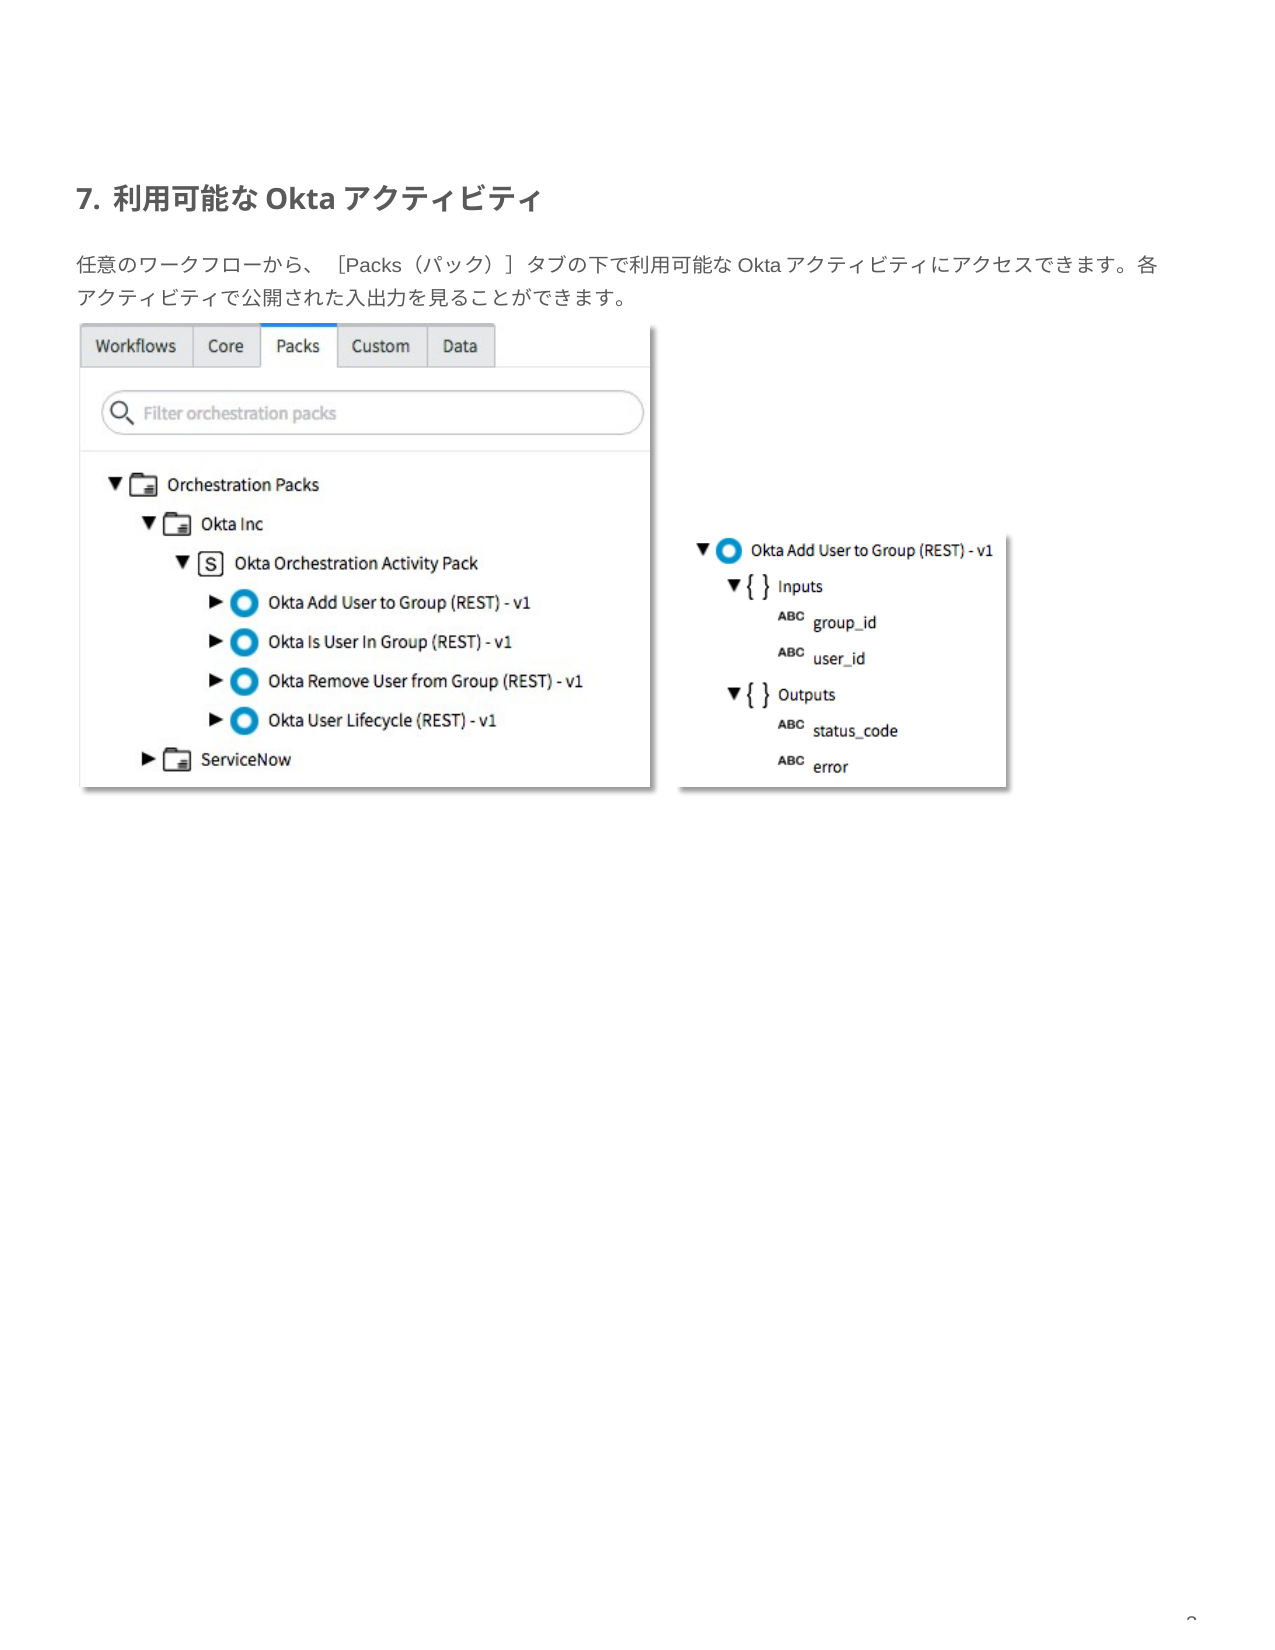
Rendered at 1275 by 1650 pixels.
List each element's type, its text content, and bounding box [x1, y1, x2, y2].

text 任意のワークフローから、［Packs（パック）］タブの下で利用可能なOktaアクティビティにアクセスできます。各アクティビティで公開された入出力を見ることができます。 [76, 253, 1172, 309]
subtitle 利用可能なOktaアクティビティ [76, 176, 1229, 218]
picture [75, 319, 664, 801]
picture [671, 528, 1019, 801]
